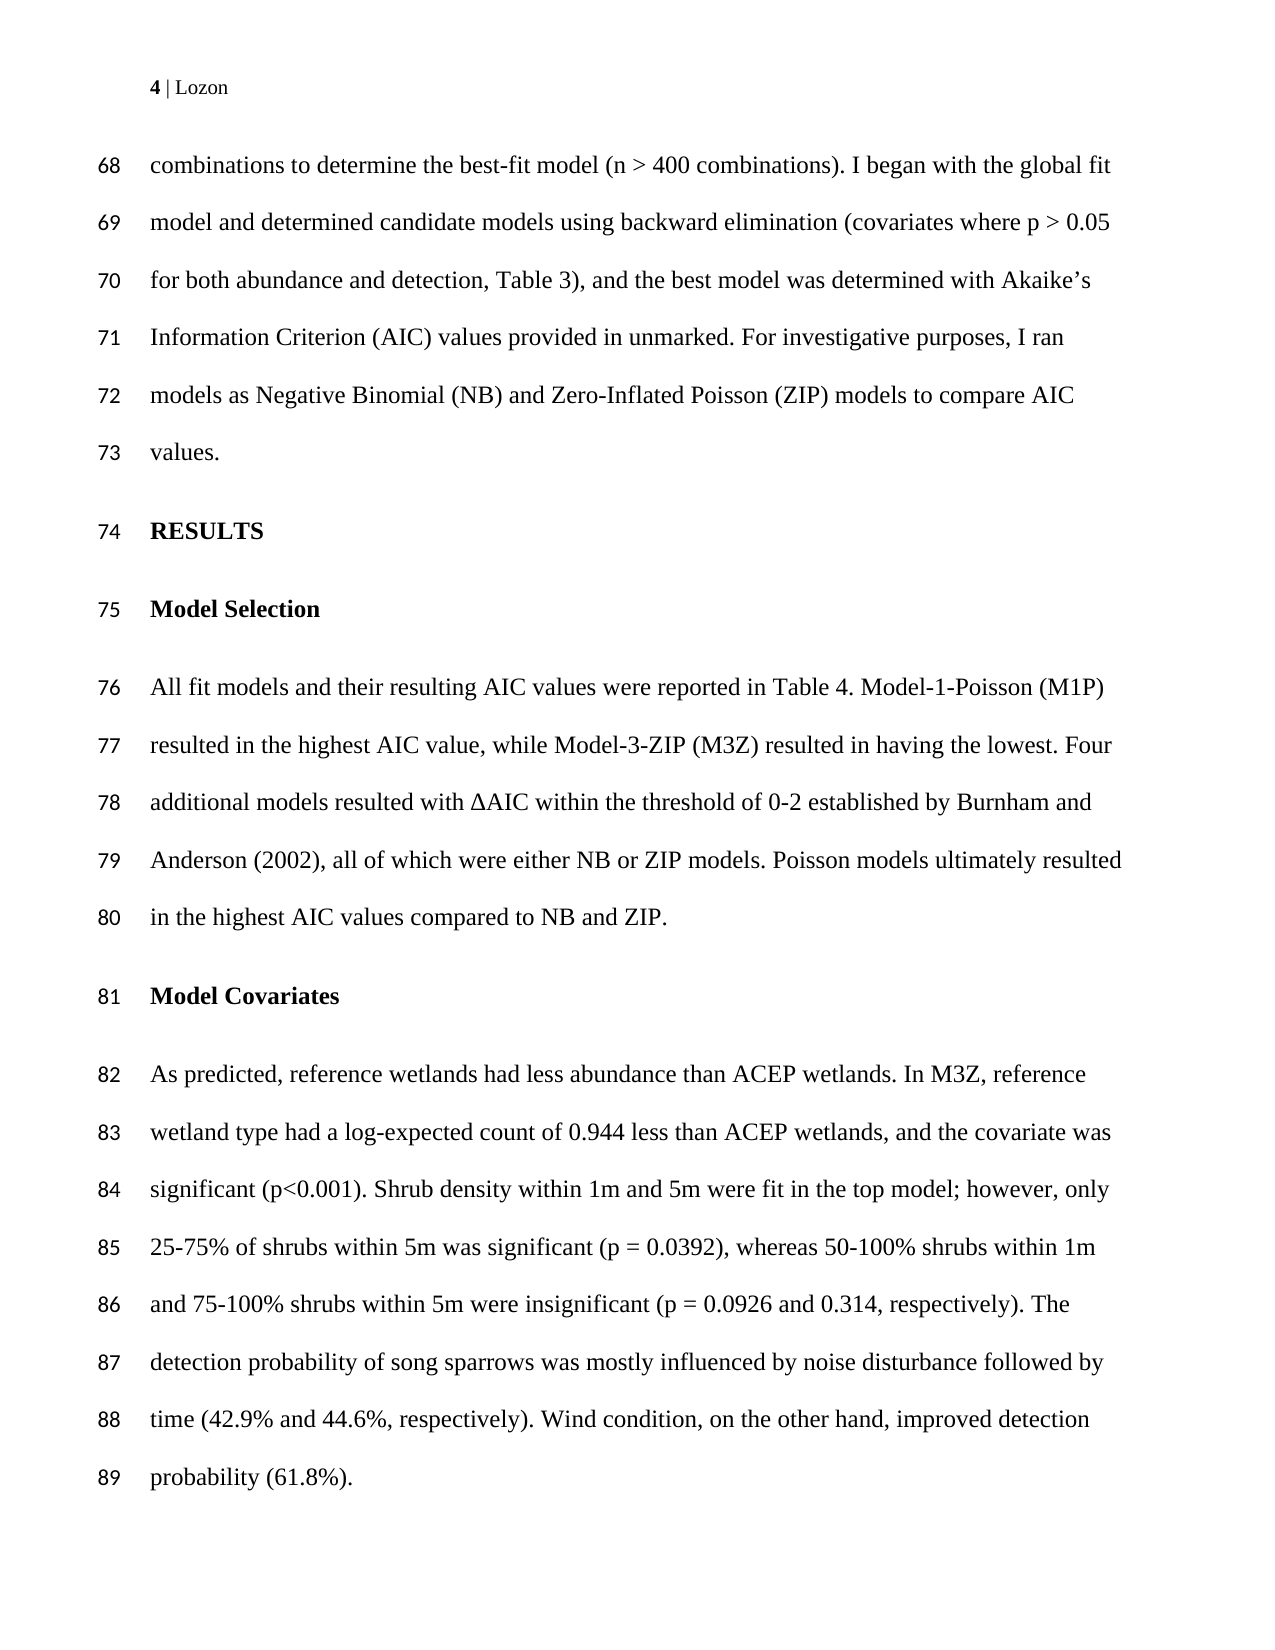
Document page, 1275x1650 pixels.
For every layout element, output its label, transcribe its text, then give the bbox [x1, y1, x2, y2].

text All fit models and their resulting AIC values were reported in Table 4. Model-1-Poisson (M1P) resulted in the highest AIC value, while Model-3-ZIP (M3Z) resulted in having the lowest. Four additional models resulted with ∆AIC within the threshold of 0-2 established by Burnham and Anderson (2002), all of which were either NB or ZIP models. Poisson models ultimately resulted in the highest AIC values compared to NB and ZIP. [150, 672, 1125, 931]
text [150, 150, 1125, 466]
text As predicted, reference wetlands had less abundance than ACEP wetlands. In M3Z, reference wetland type had a log-expected count of 0.944 less than ACEP wetlands, and the covariate was significant (p<0.001). Shrub density within 1m and 5m were fit in the top model; however, only 25-75% of shrubs within 5m was significant (p = 0.0392), whereas 50-100% shrubs within 1m and 75-100% shrubs within 5m were insignificant (p = 0.0926 and 0.314, respectively). The detection probability of song sparrows was mostly influenced by noise disturbance followed by time (42.9% and 44.6%, respectively). Wind condition, on the other hand, improved detection probability (61.8%). [150, 1059, 1125, 1490]
text Model Covariates [150, 981, 1125, 1009]
text RESULTS [150, 516, 1125, 544]
text Model Selection [150, 594, 1125, 623]
